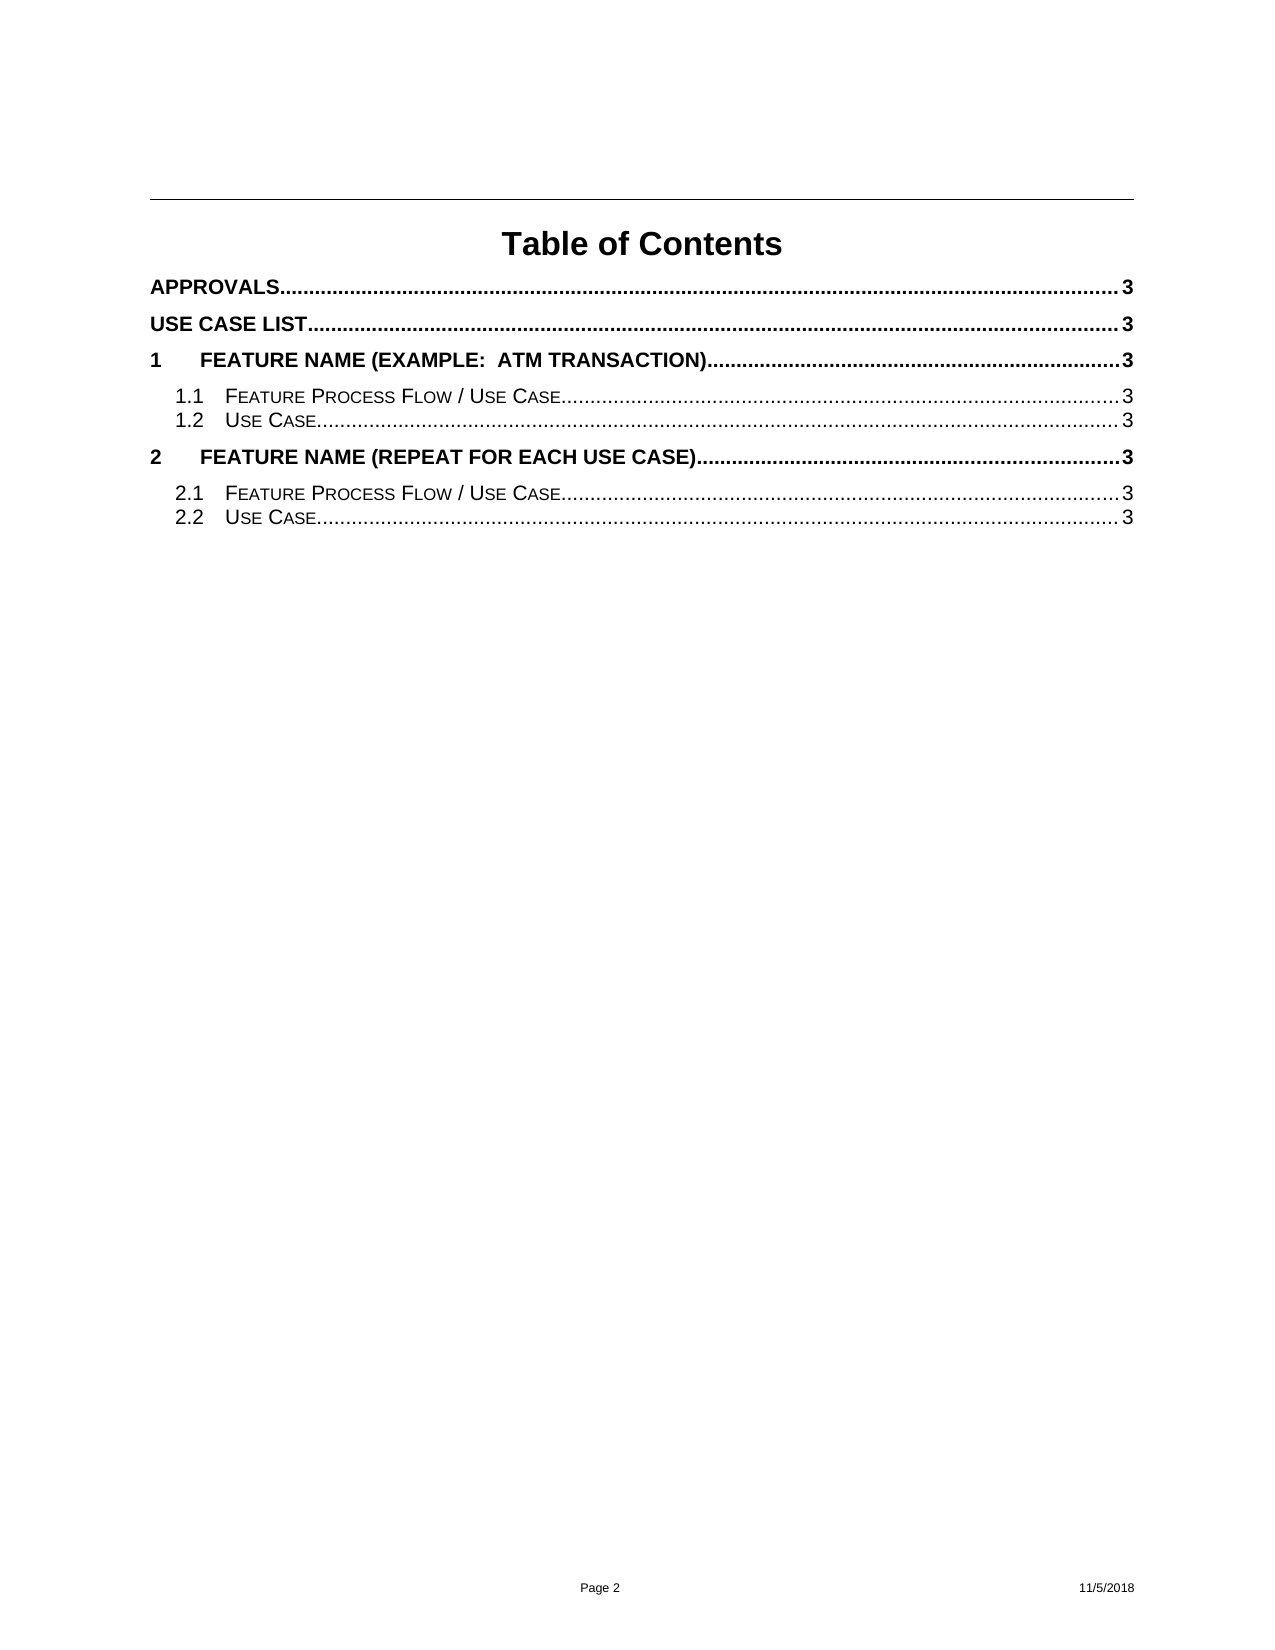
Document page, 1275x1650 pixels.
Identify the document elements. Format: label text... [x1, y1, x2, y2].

text Table of Contents [150, 224, 1134, 262]
text 1 Feature Name (Example: ATM Transaction) 3 [150, 348, 1134, 372]
text 2 Feature Name (Repeat for each Use Case) 3 [150, 445, 1134, 469]
text 2.2 Use Case 3 [175, 505, 1134, 529]
text Approvals 3 [150, 275, 1134, 299]
text Use Case List 3 [150, 311, 1134, 335]
text 2.1 Feature Process Flow / Use Case 3 [175, 481, 1134, 505]
text 1.2 Use Case 3 [175, 408, 1134, 432]
text 1.1 Feature Process Flow / Use Case 3 [175, 384, 1134, 408]
